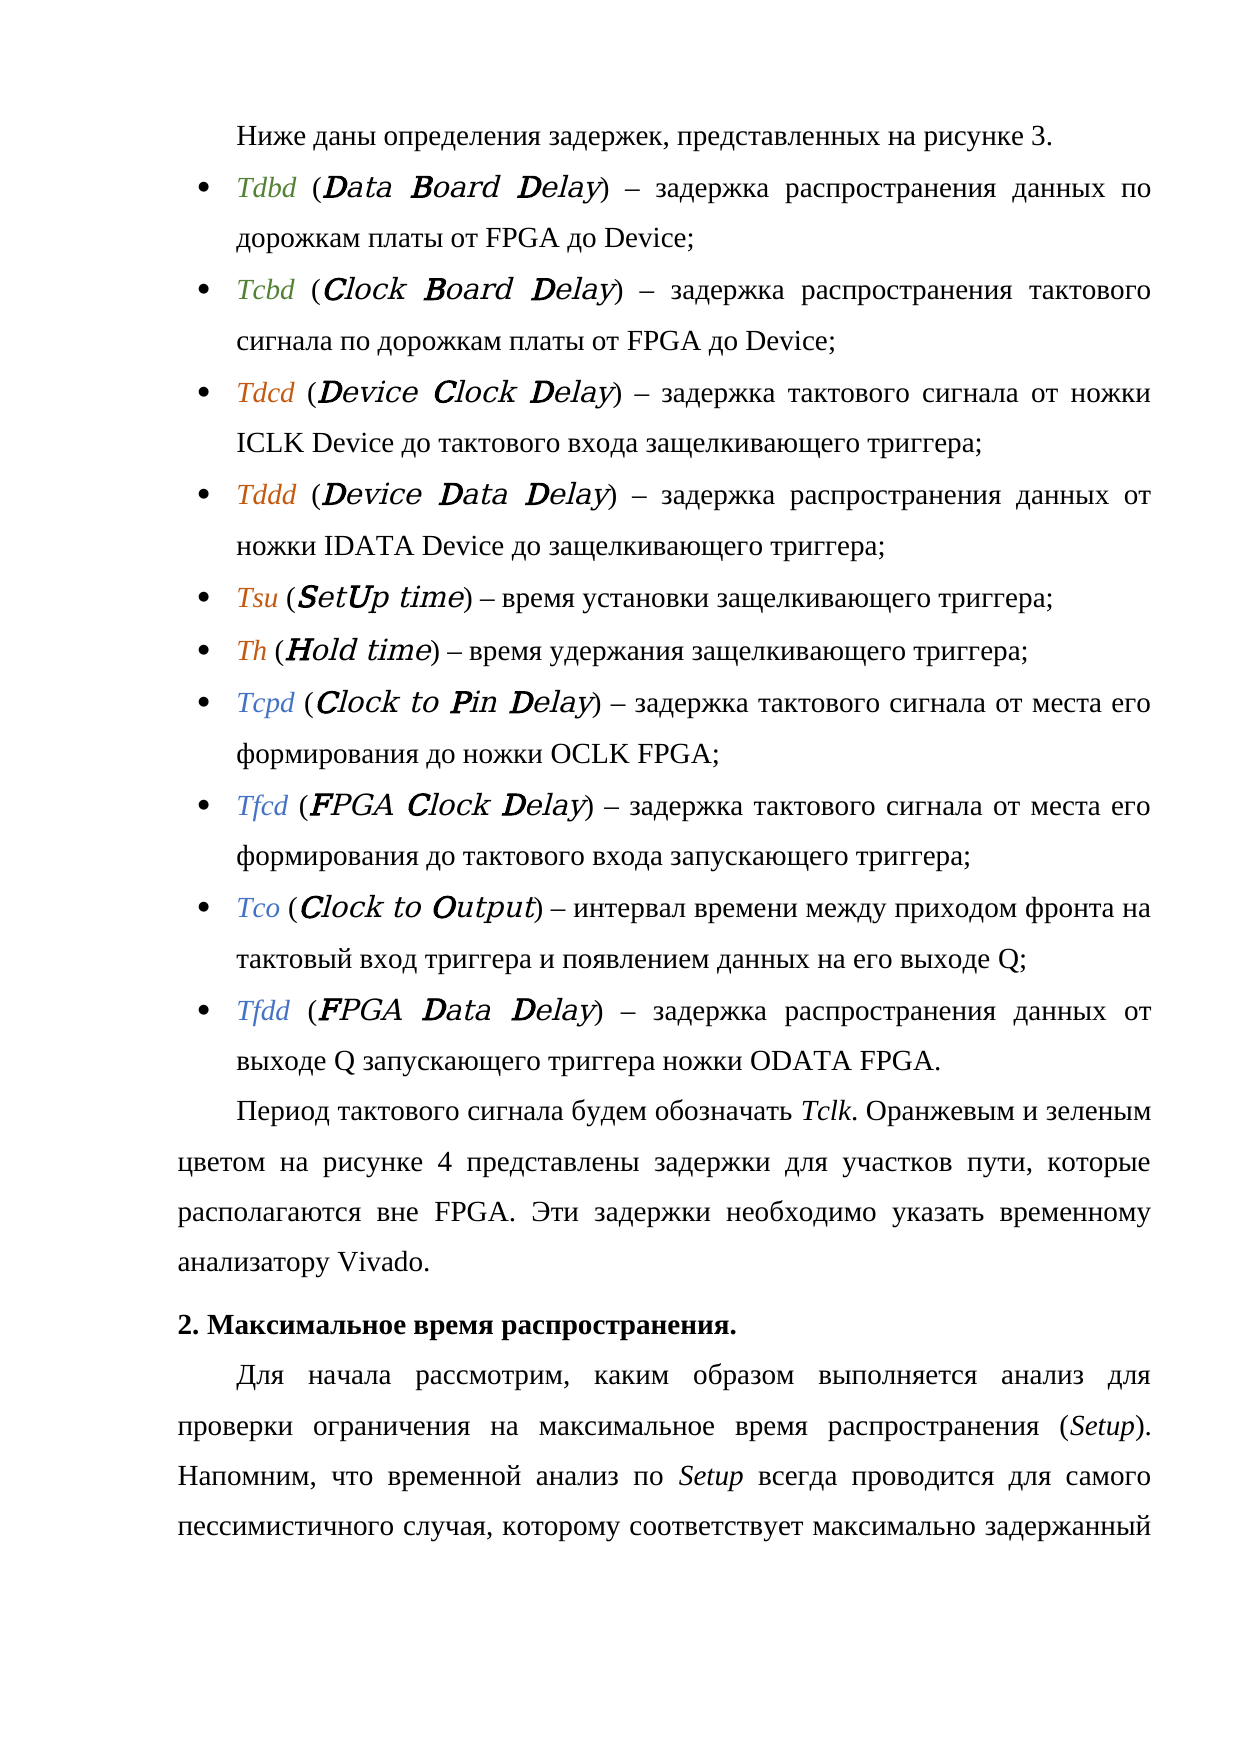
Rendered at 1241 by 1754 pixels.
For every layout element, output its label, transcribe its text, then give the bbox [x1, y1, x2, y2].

text Период тактового сигнала будем обозначать Tclk. Оранжевым и зеленым цветом на рисунке 4 представлены задержки для участков пути, которые располагаются вне FPGA. Эти задержки необходимо указать временному анализатору Vivado. [177, 1093, 1152, 1278]
list Максимальное время распространения. [177, 1307, 1152, 1341]
list Tco (Clock to Output) – интервал времени между приходом фронта на тактовый вход триггера и появлением данных на его выходе Q; [199, 889, 1152, 974]
text Ниже даны определения задержек, представленных на рисунке 3. [177, 118, 1152, 152]
list Tdcd (Device Clock Delay) – задержка тактового сигнала от ножки ICLK Device до тактового входа защелкивающего триггера; [199, 373, 1152, 459]
list Tdbd (Data Board Delay) – задержка распространения данных по дорожкам платы от FPGA до Device; [199, 168, 1152, 254]
list Tsu (SetUp time) – время установки защелкивающего триггера; [199, 578, 1152, 613]
list Tfcd (FPGA Clock Delay) – задержка тактового сигнала от места его формирования до тактового входа запускающего триггера; [199, 786, 1152, 872]
list Th (Hold time) – время удержания защелкивающего триггера; [199, 631, 1152, 666]
list Tddd (Device Data Delay) – задержка распространения данных от ножки IDATA Device до защелкивающего триггера; [199, 476, 1152, 561]
list Tfdd (FPGA Data Delay) – задержка распространения данных от выходе Q запускающего триггера ножки ODATA FPGA. [199, 991, 1152, 1077]
list Tcpd (Clock to Pin Delay) – задержка тактового сигнала от места его формирования до ножки OCLK FPGA; [199, 684, 1152, 769]
list Tcbd (Clock Board Delay) – задержка распространения тактового сигнала по дорожкам платы от FPGA до Device; [199, 271, 1152, 356]
